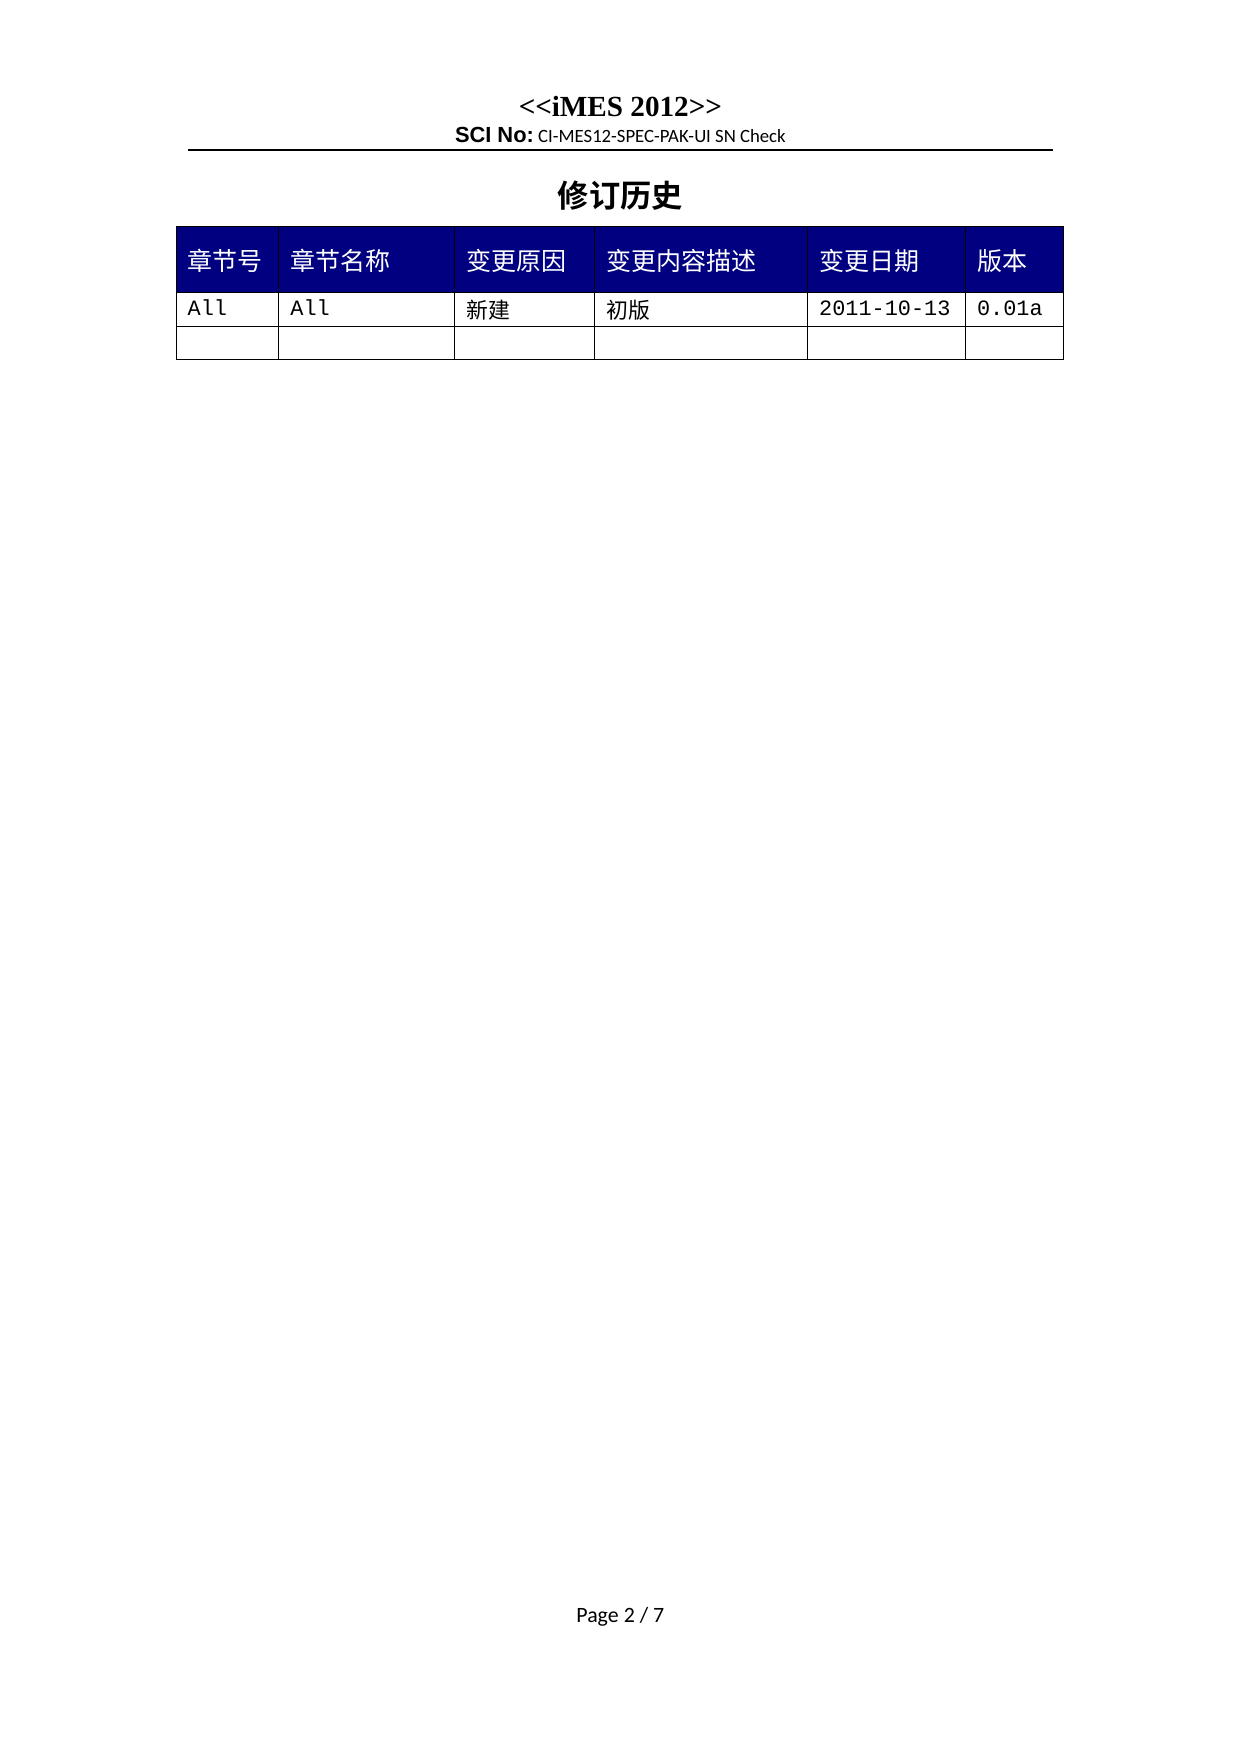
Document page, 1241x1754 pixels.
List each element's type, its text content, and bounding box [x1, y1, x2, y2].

table_cell 2011-10-13 [808, 293, 965, 326]
table_cell 0.01a [966, 293, 1063, 326]
table_cell [279, 327, 454, 359]
table_cell [966, 327, 1063, 359]
table_cell [595, 327, 807, 359]
table_cell [177, 327, 278, 359]
table_cell 新建 [455, 293, 594, 326]
table_cell 初版 [595, 293, 807, 326]
table_header 版本 [966, 227, 1063, 292]
table_header 变更日期 [808, 227, 965, 292]
table_cell All [279, 293, 454, 326]
table_header 章节号 [177, 227, 278, 292]
table_cell [808, 327, 965, 359]
table_header 变更原因 [455, 227, 594, 292]
table_cell All [177, 293, 278, 326]
table_header 变更内容描述 [595, 227, 807, 292]
text 修订历史 [187, 161, 1053, 226]
table_header 章节名称 [279, 227, 454, 292]
table_cell [455, 327, 594, 359]
